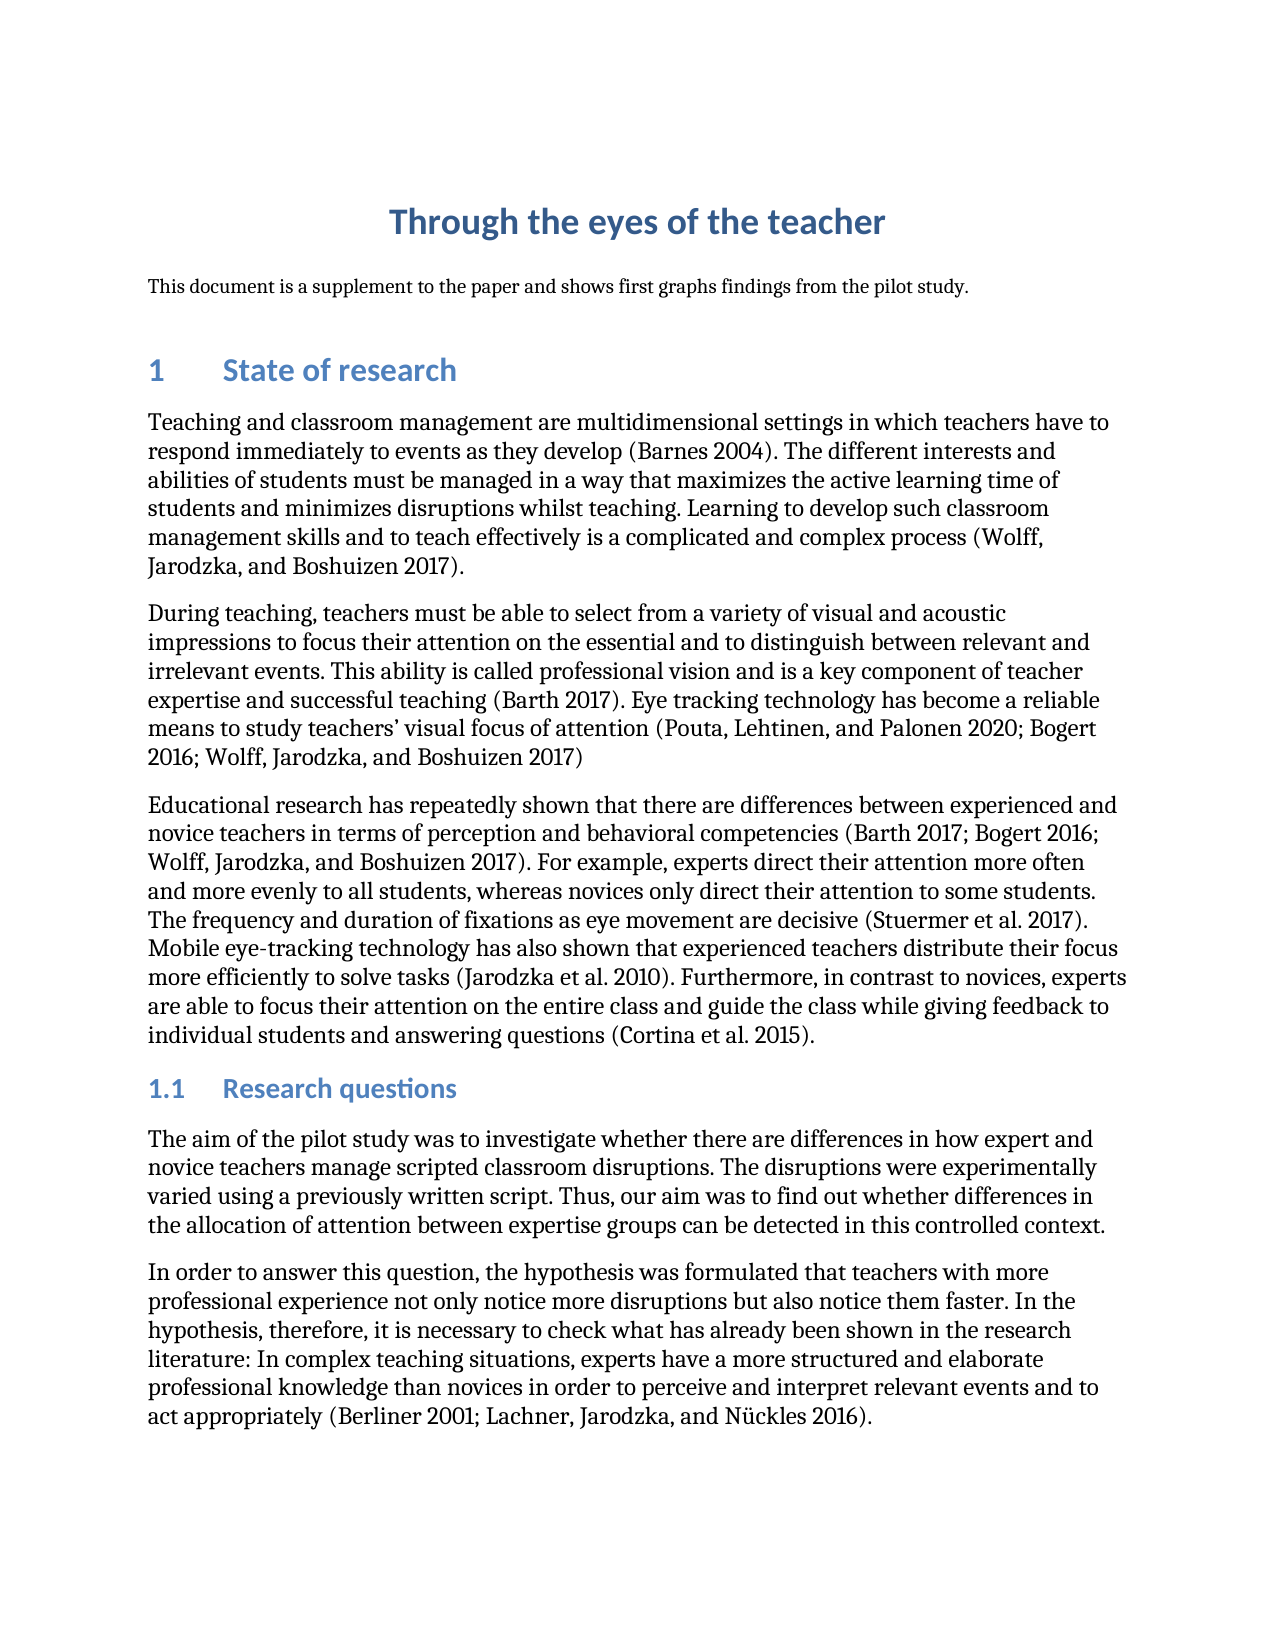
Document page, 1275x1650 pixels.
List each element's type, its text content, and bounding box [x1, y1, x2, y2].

text Teaching and classroom management are multidimensional settings in which teachers have to respond immediately to events as they develop (Barnes 2004). The different interests and abilities of students must be managed in a way that maximizes the active learning time of students and minimizes disruptions whilst teaching. Learning to develop such classroom management skills and to teach effectively is a complicated and complex process (Wolff, Jarodzka, and Boshuizen 2017). [148, 408, 1127, 581]
subtitle 1.1 Research questions [148, 1070, 1127, 1106]
text In order to answer this question, the hypothesis was formulated that teachers with more professional experience not only notice more disruptions but also notice them faster. In the hypothesis, therefore, it is necessary to check what has already been shown in the research literature: In complex teaching situations, experts have a more structured and elaborate professional knowledge than novices in order to perceive and interpret relevant events and to act appropriately (Berliner 2001; Lachner, Jarodzka, and Nückles 2016). [148, 1258, 1127, 1431]
text This document is a supplement to the paper and shows first graphs findings from the pilot study. [148, 275, 1127, 299]
text During teaching, teachers must be able to select from a variety of visual and acoustic impressions to focus their attention on the essential and to distinguish between relevant and irrelevant events. This ability is called professional vision and is a key component of teacher expertise and successful teaching (Barth 2017). Eye tracking technology has become a reliable means to study teachers’ visual focus of attention (Pouta, Lehtinen, and Palonen 2020; Bogert 2016; Wolff, Jarodzka, and Boshuizen 2017) [148, 599, 1127, 772]
text The aim of the pilot study was to investigate whether there are differences in how expert and novice teachers manage scripted classroom disruptions. The disruptions were experimentally varied using a previously written script. Thus, our aim was to find out whether differences in the allocation of attention between expertise groups can be detected in this controlled context. [148, 1124, 1127, 1239]
subtitle 1 State of research [148, 349, 1127, 389]
text Educational research has repeatedly shown that there are differences between experienced and novice teachers in terms of perception and behavioral competencies (Barth 2017; Bogert 2016; Wolff, Jarodzka, and Boshuizen 2017). For example, experts direct their attention more often and more evenly to all students, whereas novices only direct their attention to some students. The frequency and duration of fixations as eye movement are decisive (Stuermer et al. 2017). Mobile eye-tracking technology has also shown that experienced teachers distribute their focus more efficiently to solve tasks (Jarodzka et al. 2010). Furthermore, in contrast to novices, experts are able to focus their attention on the entire class and guide the class while giving feedback to individual students and answering questions (Cortina et al. 2015). [148, 791, 1127, 1049]
title Through the eyes of the teacher [148, 198, 1127, 243]
